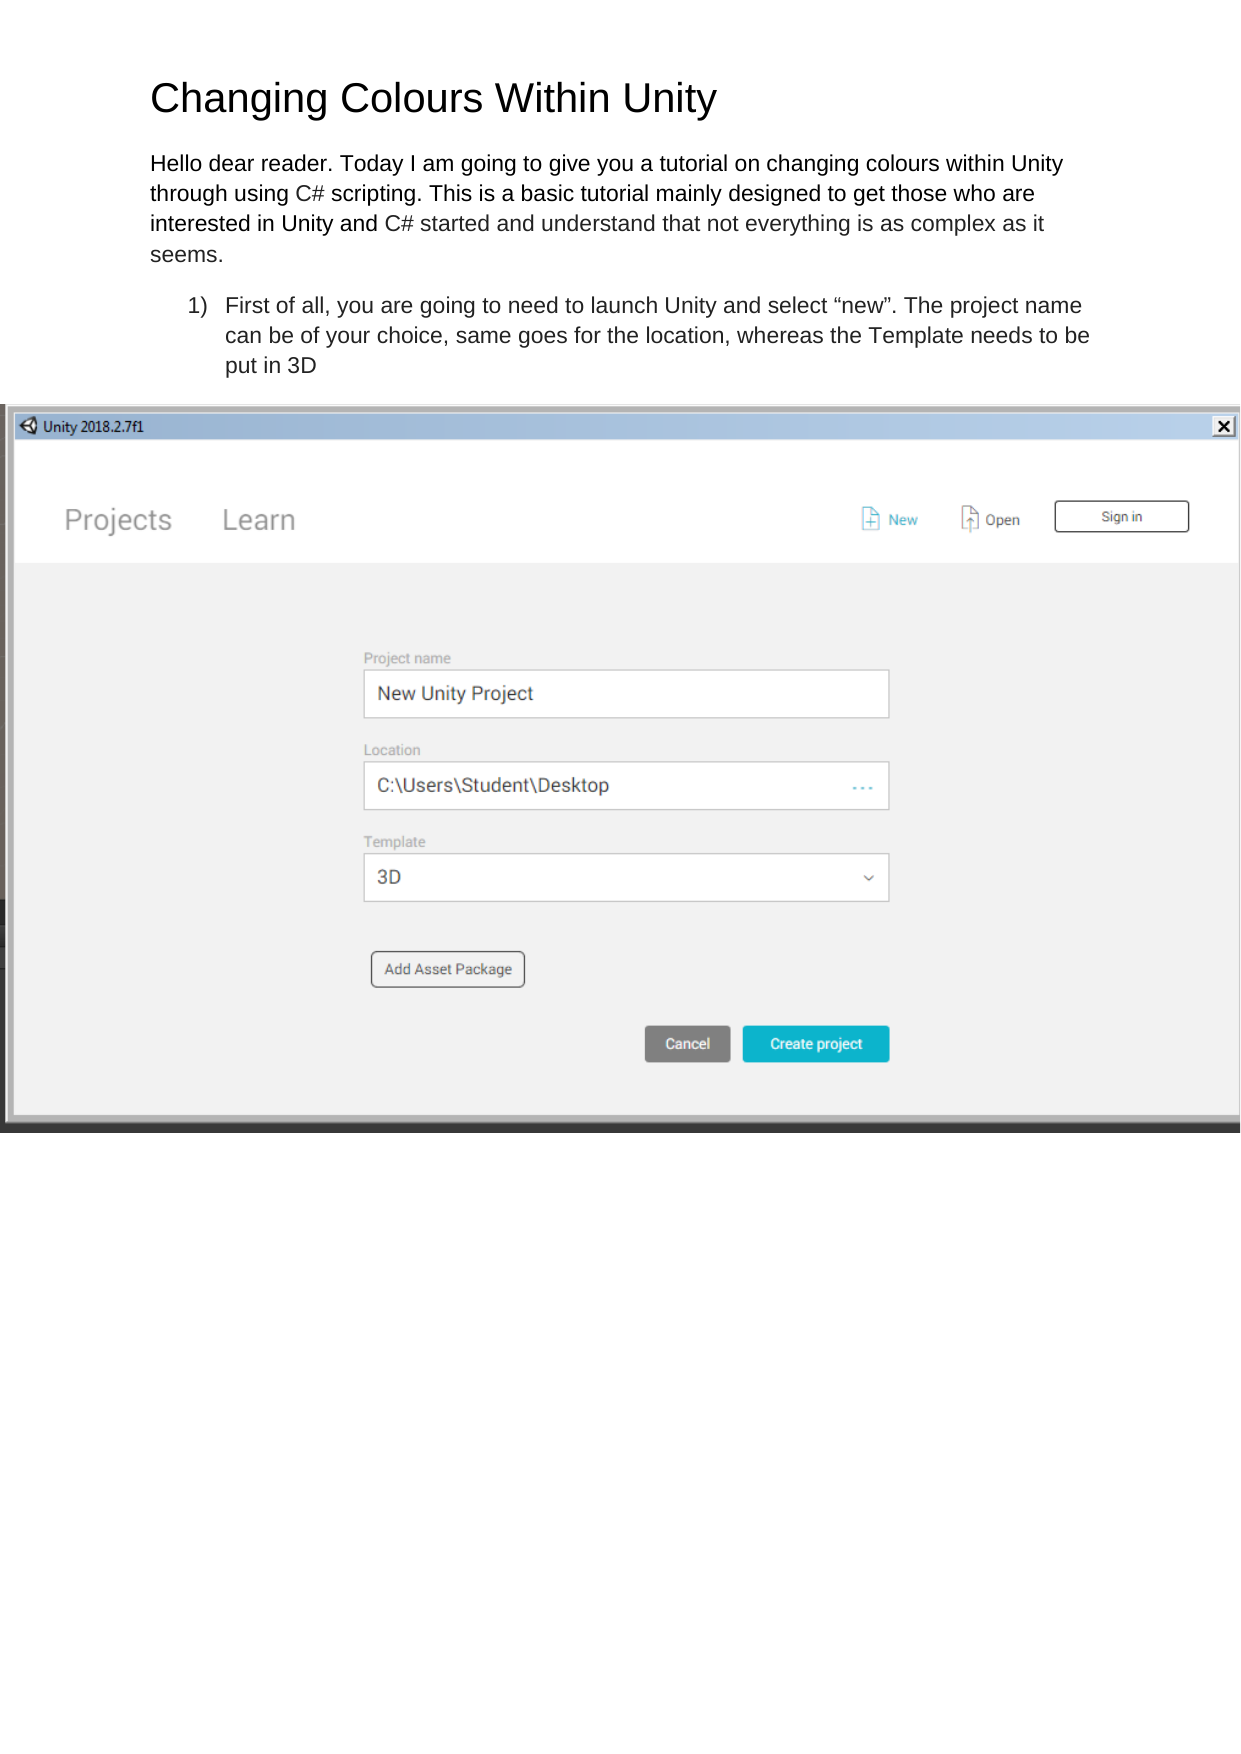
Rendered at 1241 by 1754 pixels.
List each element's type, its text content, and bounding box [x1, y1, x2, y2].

picture [0, 404, 1241, 1133]
list First of all, you are going to need to launch Unity and select “new”. The project name can be of your choice, same goes for the location, whereas the Template needs to be put in 3D [187, 292, 1090, 378]
text Hello dear reader. Today I am going to give you a tutorial on changing colours within Unity through using C# scripting. This is a basic tutorial mainly designed to get those who are interested in Unity and C# started and understand that not everything is as complex as it seems. [150, 150, 1090, 267]
